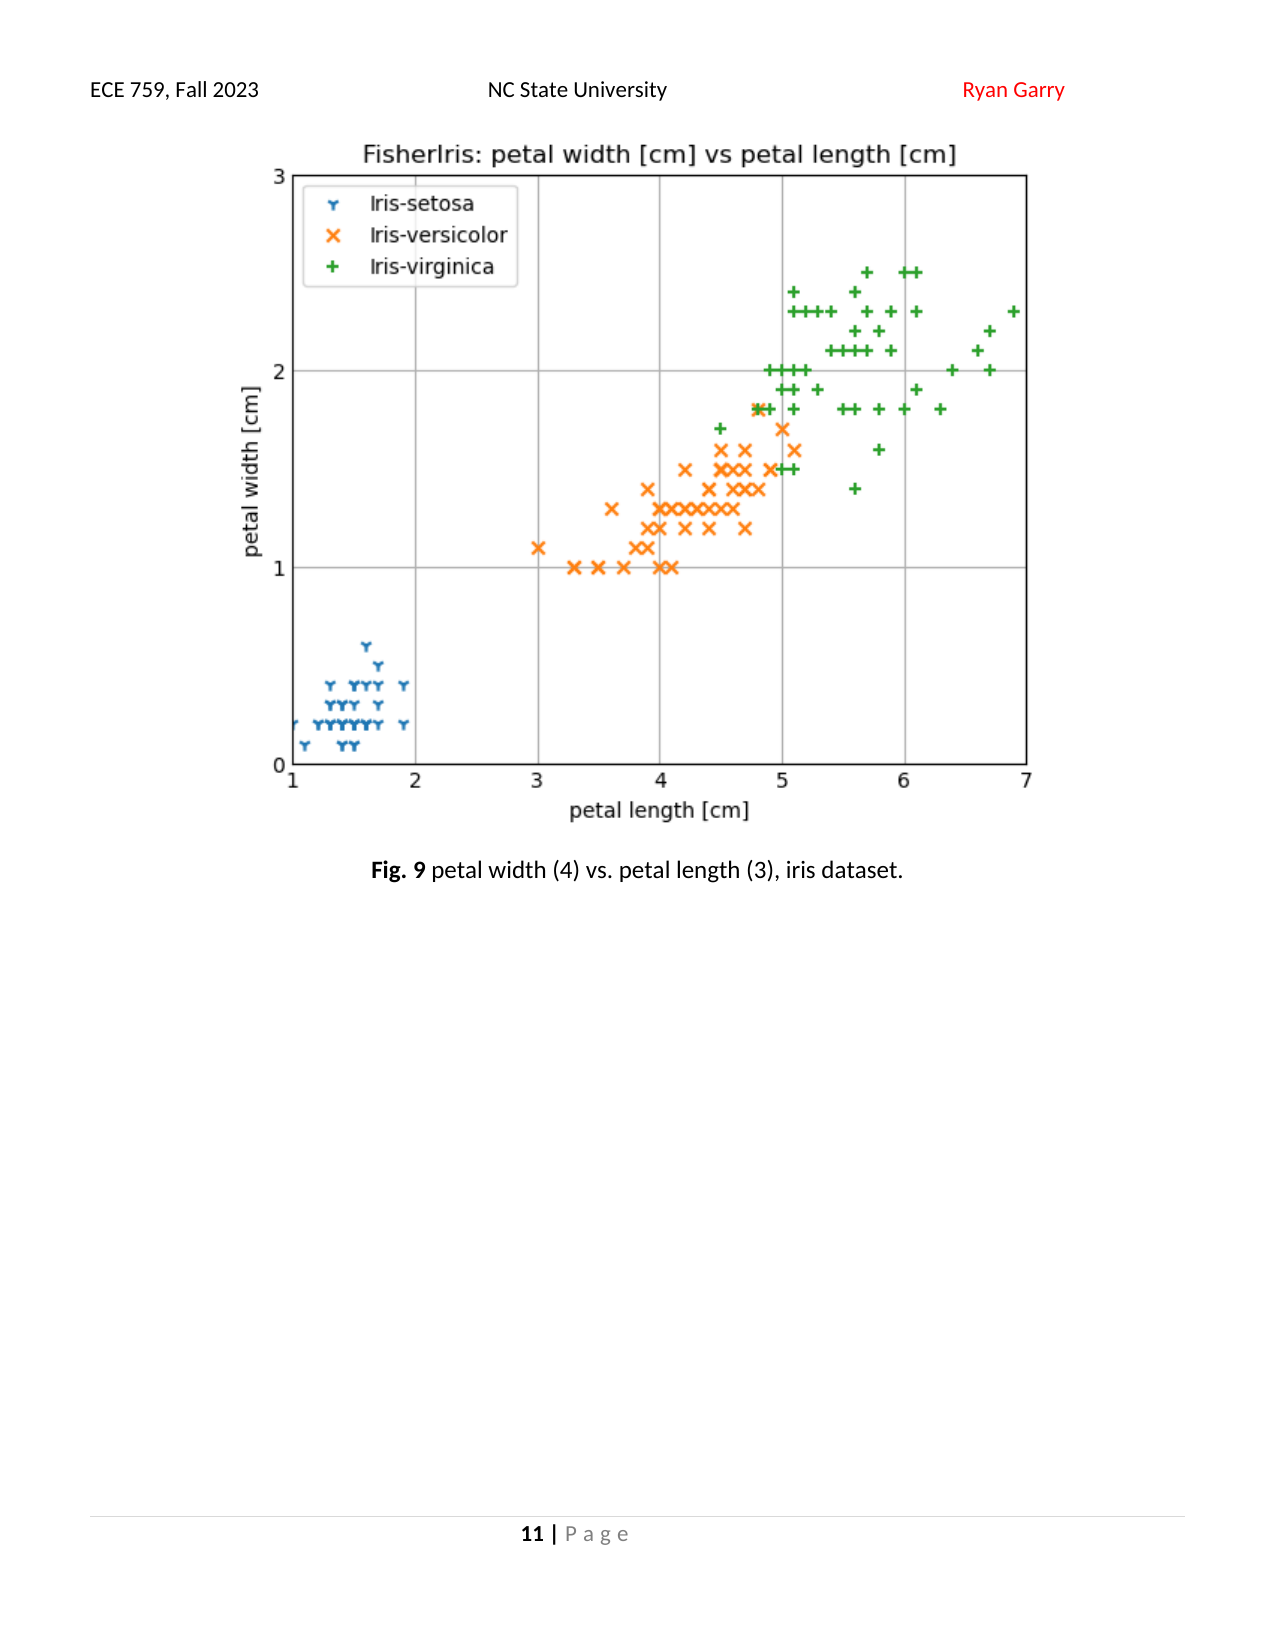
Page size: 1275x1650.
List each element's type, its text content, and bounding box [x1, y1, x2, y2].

picture [228, 131, 1047, 836]
text Fig. 9 petal width (4) vs. petal length (3), iris dataset. [90, 854, 1185, 884]
